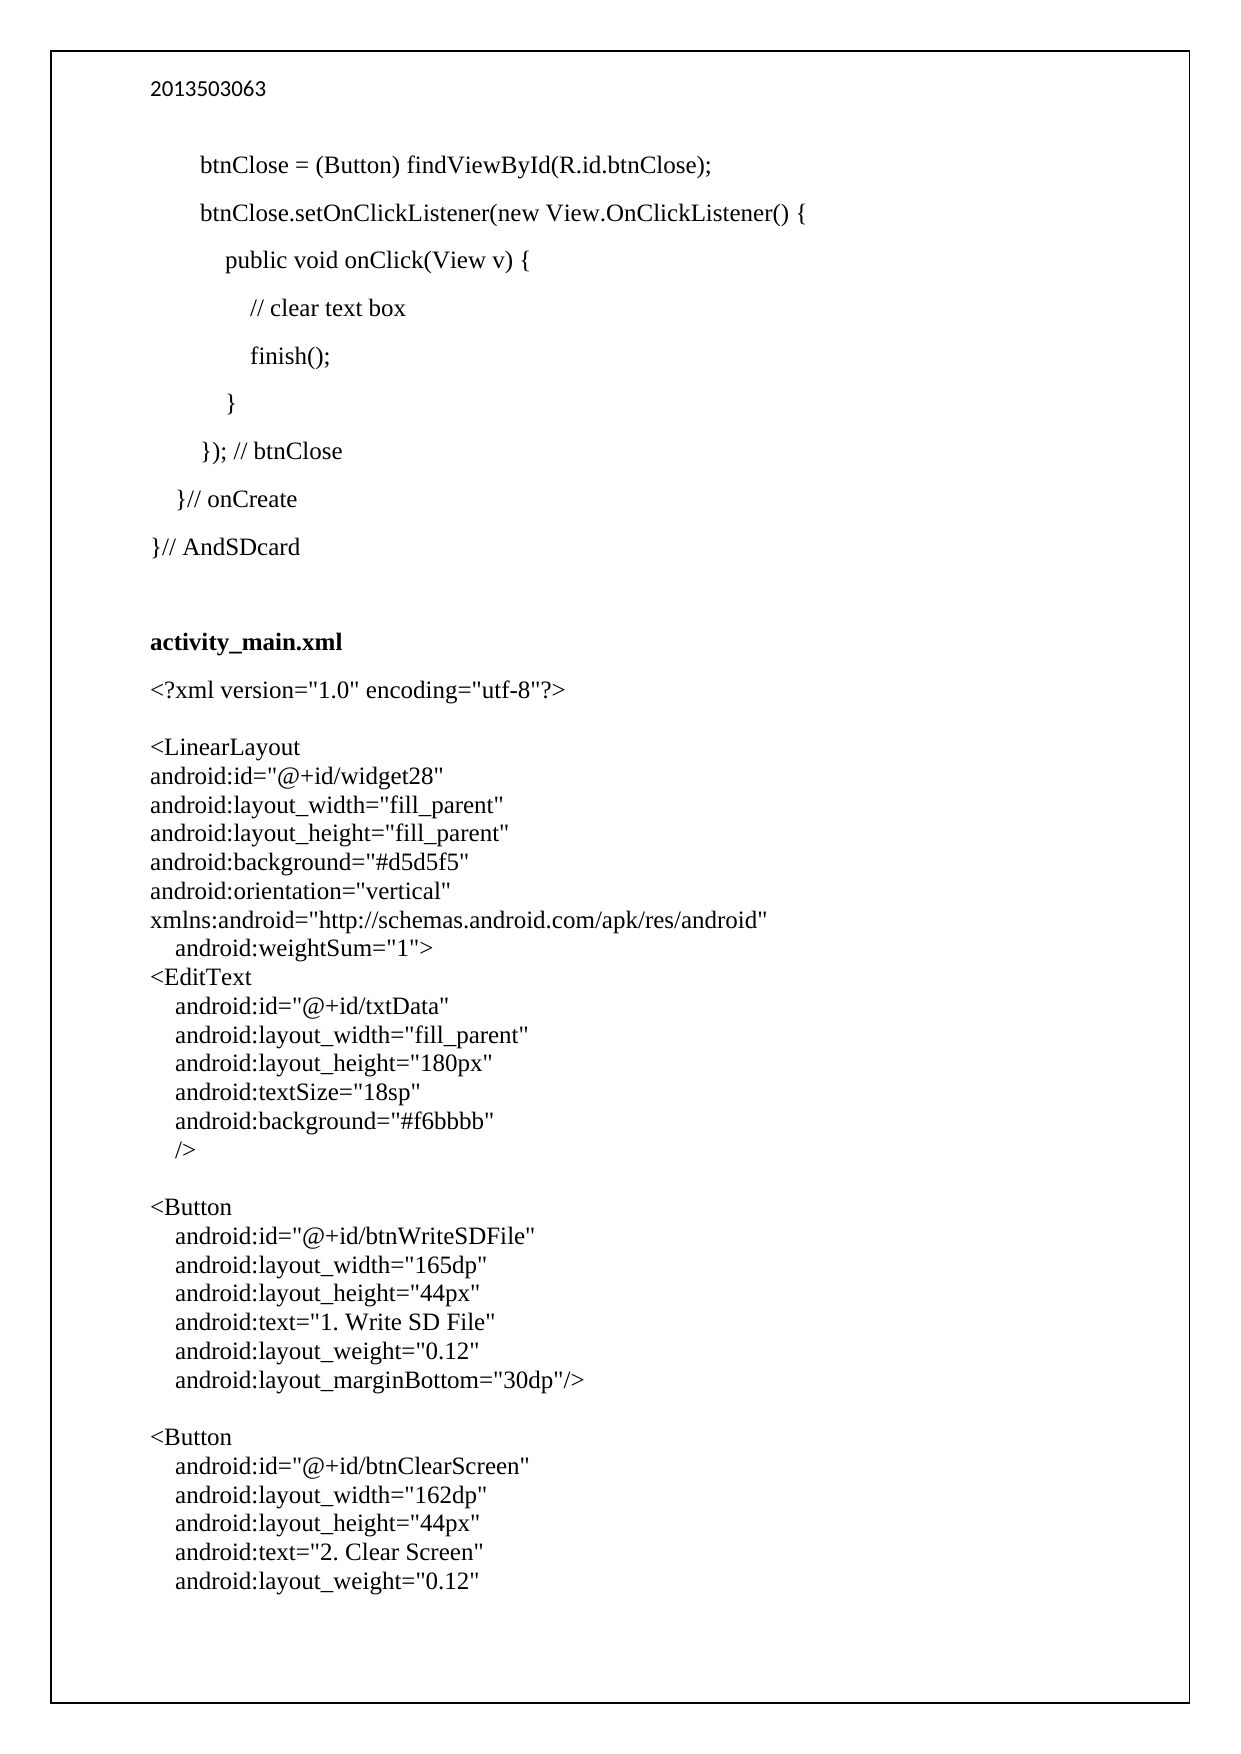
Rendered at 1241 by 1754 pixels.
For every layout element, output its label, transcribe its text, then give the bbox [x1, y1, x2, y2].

text android:textSize="18sp" [150, 1077, 1090, 1106]
text android:text="2. Clear Screen" [150, 1537, 1090, 1566]
text finish(); [150, 341, 1090, 369]
text <LinearLayout [150, 732, 1090, 761]
text <Button [150, 1422, 1090, 1451]
text } [150, 388, 1090, 417]
text android:layout_width="165dp" [150, 1250, 1090, 1278]
text android:layout_width="fill_parent" [150, 1020, 1090, 1048]
text android:background="#f6bbbb" [150, 1106, 1090, 1135]
text // clear text box [150, 293, 1090, 322]
text android:id="@+id/txtData" [150, 991, 1090, 1020]
text android:layout_height="44px" [150, 1508, 1090, 1537]
text android:layout_width="162dp" [150, 1480, 1090, 1508]
text android:layout_height="44px" [150, 1278, 1090, 1307]
text /> [150, 1135, 1090, 1163]
text android:layout_height="180px" [150, 1048, 1090, 1077]
text public void onClick(View v) { [150, 245, 1090, 274]
text android:background="#d5d5f5" [150, 847, 1090, 876]
text android:id="@+id/widget28" [150, 761, 1090, 790]
text }// onCreate [150, 484, 1090, 513]
text }// AndSDcard [150, 532, 1090, 560]
text activity_main.xml [150, 627, 1090, 656]
text android:layout_width="fill_parent" [150, 790, 1090, 818]
text android:id="@+id/btnWriteSDFile" [150, 1221, 1090, 1250]
text <?xml version="1.0" encoding="utf-8"?> [150, 675, 1090, 703]
text android:weightSum="1"> [150, 933, 1090, 962]
text android:text="1. Write SD File" [150, 1307, 1090, 1336]
text android:layout_weight="0.12" [150, 1566, 1090, 1595]
text android:layout_marginBottom="30dp"/> [150, 1365, 1090, 1393]
text }); // btnClose [150, 436, 1090, 465]
text btnClose = (Button) findViewById(R.id.btnClose); [150, 150, 1090, 179]
text <EditText [150, 962, 1090, 991]
text <Button [150, 1192, 1090, 1221]
text android:layout_height="fill_parent" [150, 818, 1090, 847]
text xmlns:android="http://schemas.android.com/apk/res/android" [150, 905, 1090, 933]
text android:id="@+id/btnClearScreen" [150, 1451, 1090, 1480]
text android:layout_weight="0.12" [150, 1336, 1090, 1365]
text btnClose.setOnClickListener(new View.OnClickListener() { [150, 198, 1090, 226]
text android:orientation="vertical" [150, 876, 1090, 905]
